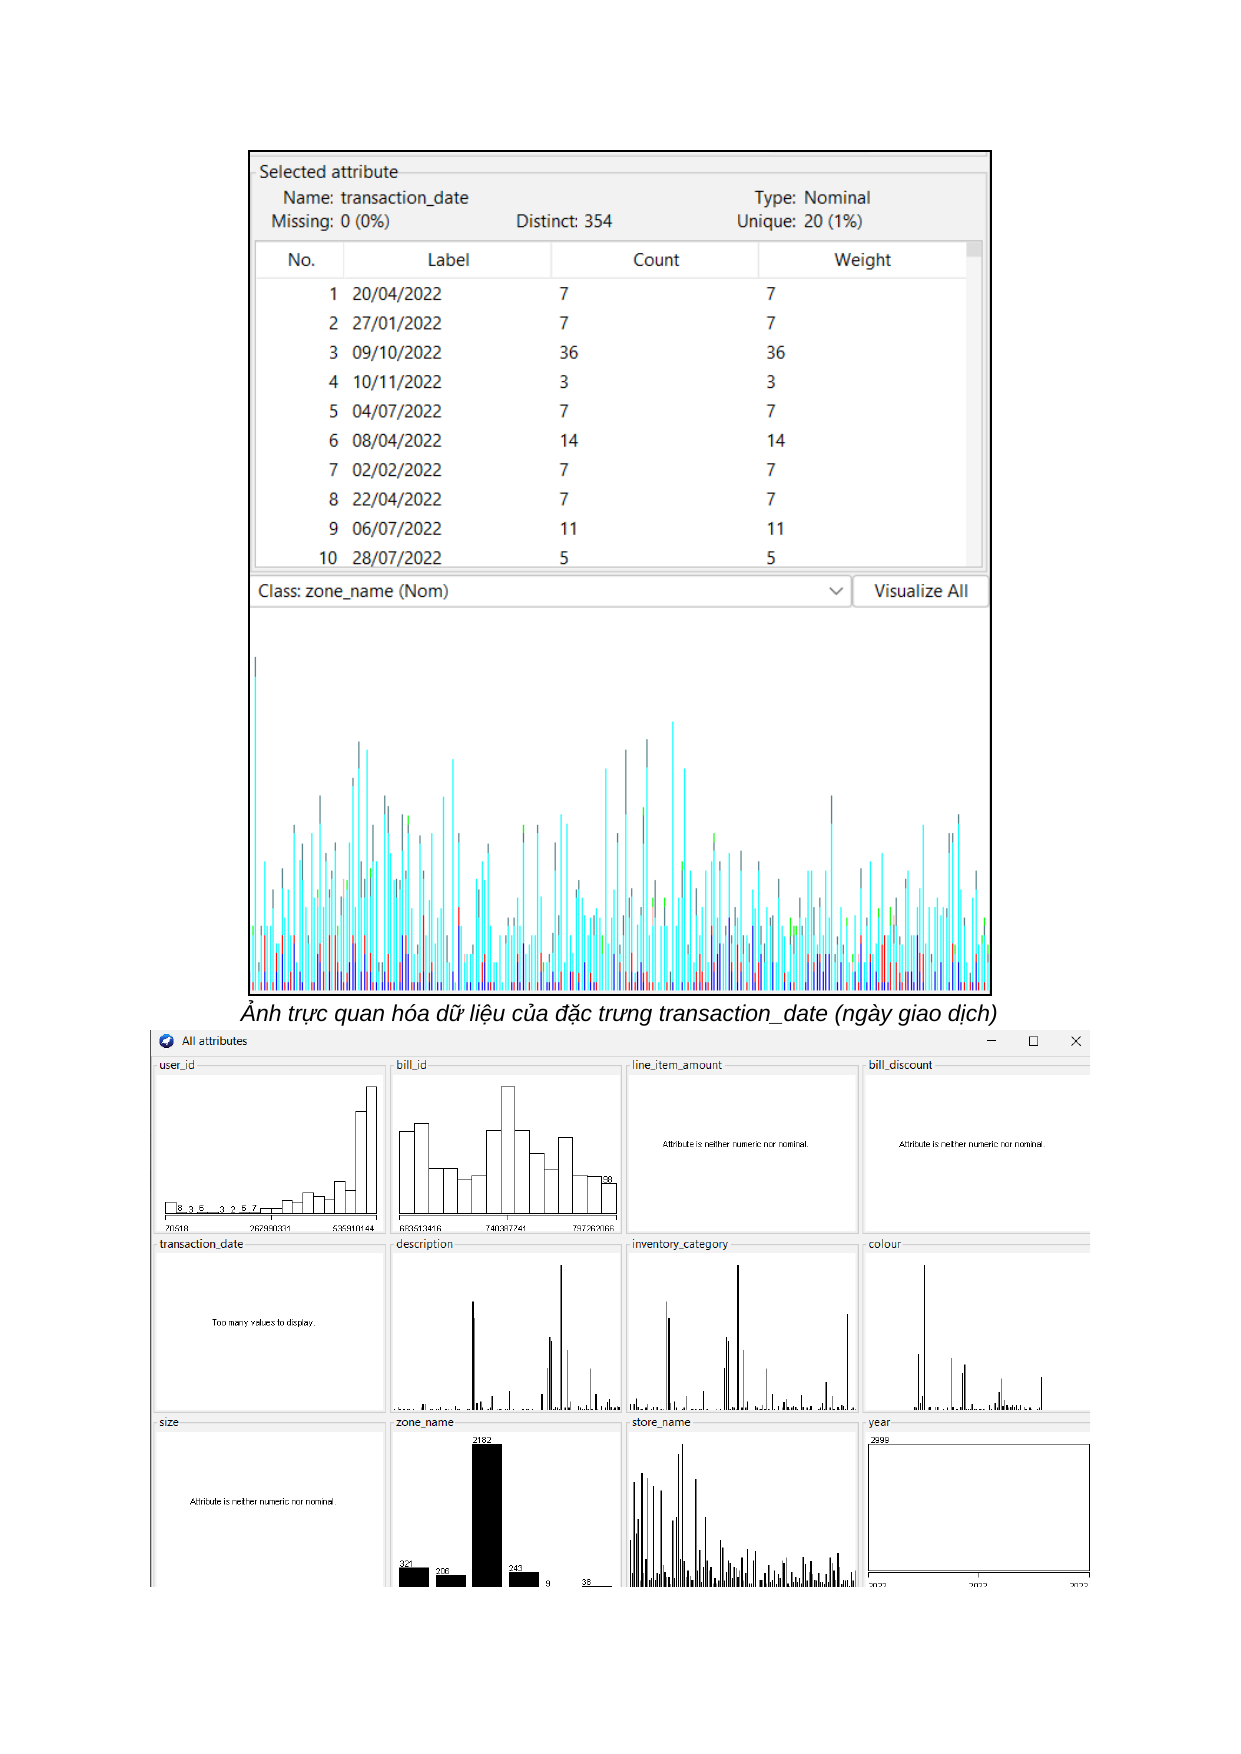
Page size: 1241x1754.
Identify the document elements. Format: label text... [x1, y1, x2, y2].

text Ảnh trực quan hóa dữ liệu của đặc trưng transaction_date (ngày giao dịch) [150, 1000, 1090, 1026]
picture [150, 1030, 1091, 1587]
picture [250, 152, 990, 994]
